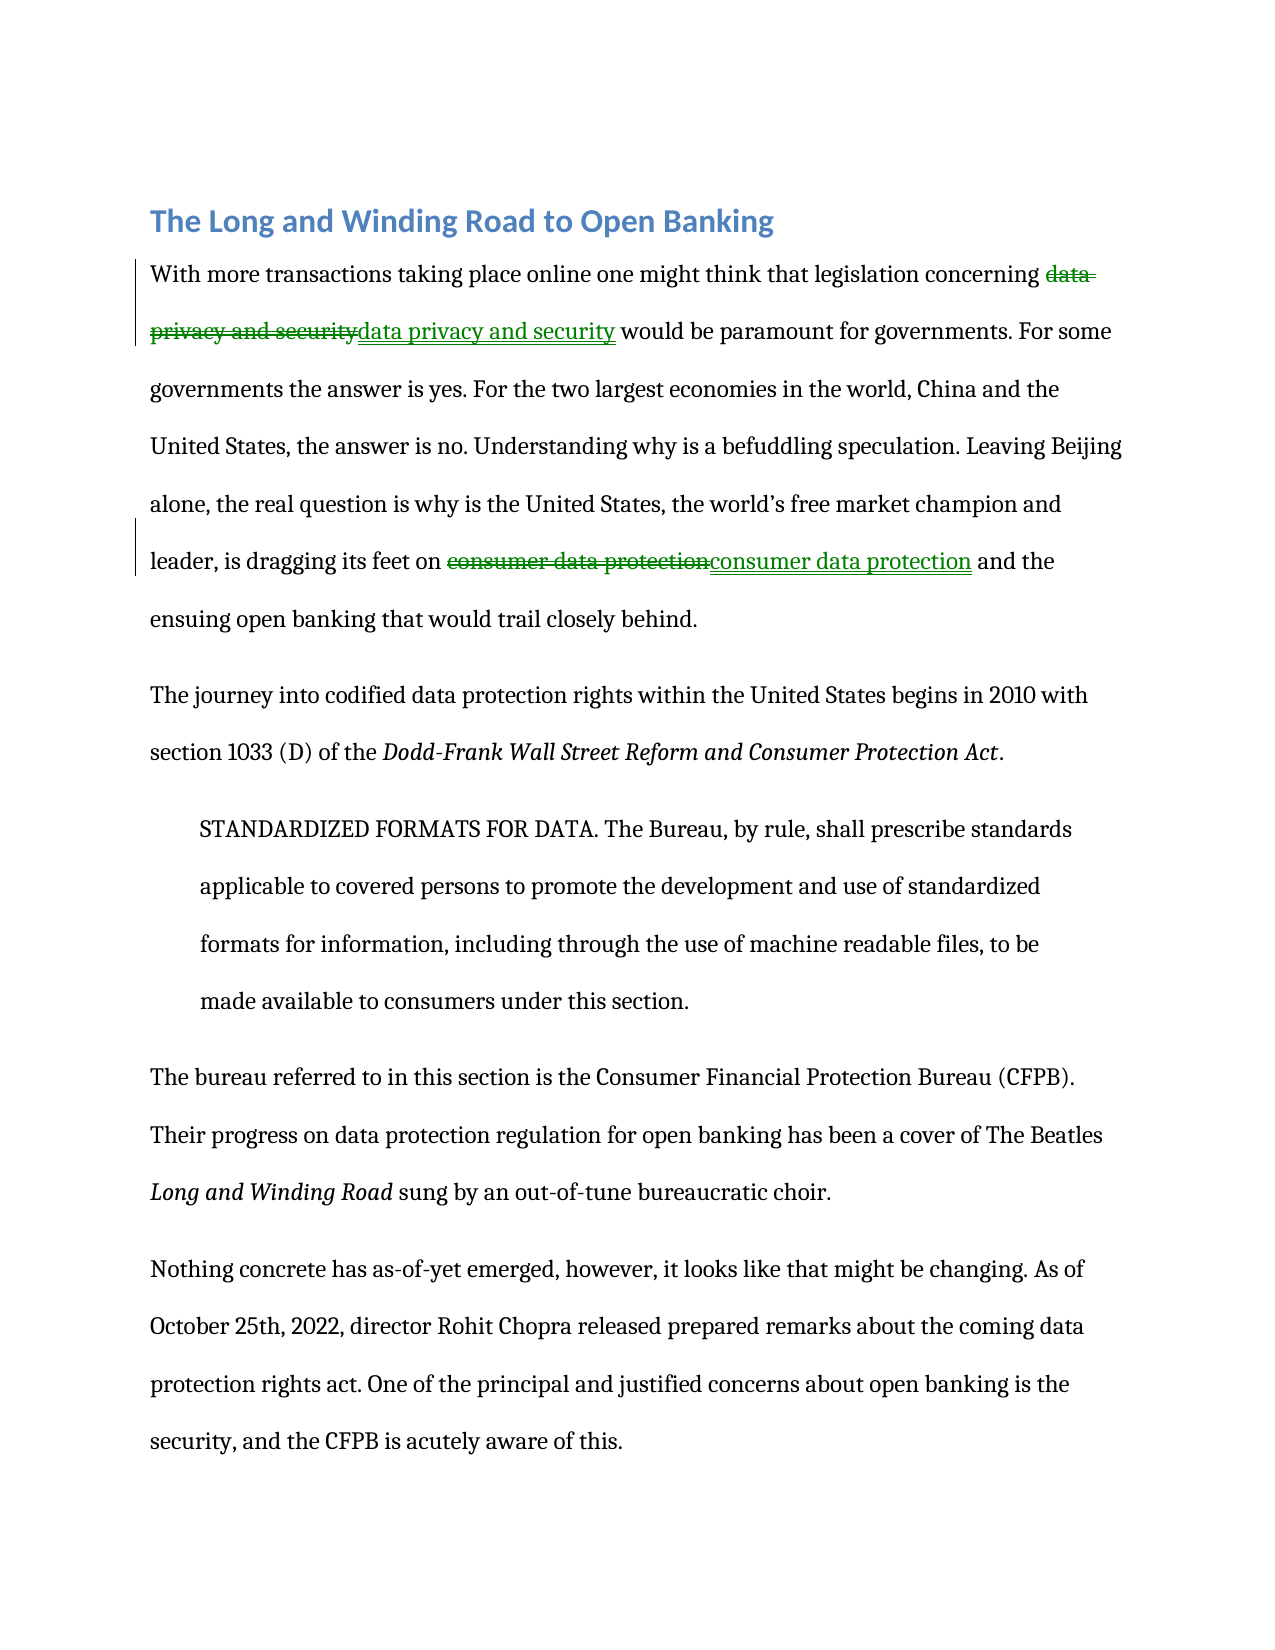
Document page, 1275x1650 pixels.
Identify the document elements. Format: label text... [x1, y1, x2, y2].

text STANDARDIZED FORMATS FOR DATA. The Bureau, by rule, shall prescribe standards applicable to covered persons to promote the development and use of standardized formats for information, including through the use of machine readable files, to be made available to consumers under this section. [200, 814, 1075, 1016]
text The bureau referred to in this section is the Consumer Financial Protection Bureau (CFPB). Their progress on data protection regulation for open banking has been a cover of The Beatles Long and Winding Road sung by an out-of-tune bureaucratic choir. [150, 1063, 1125, 1207]
text Nothing concrete has as-of-yet emerged, however, it looks like that might be changing. As of October 25th, 2022, director Rohit Chopra released prepared remarks about the coming data protection rights act. One of the principal and justified concerns about open banking is the security, and the CFPB is acutely aware of this. [150, 1254, 1125, 1456]
subtitle The Long and Winding Road to Open Banking [150, 200, 1125, 241]
text The journey into codified data protection rights within the United States begins in 2010 with section 1033 (D) of the Dodd-Frank Wall Street Reform and Consumer Protection Act. [150, 681, 1125, 767]
text With more transactions taking place online one might think that legislation concerning would be paramount for governments. For some governments the answer is yes. For the two largest economies in the world, China and the United States, the answer is no. Understanding why is a befuddling speculation. Leaving Beijing alone, the real question is why is the United States, the world’s free market champion and leader, is dragging its feet on and the ensuing open banking that would trail closely behind. [150, 259, 1125, 633]
